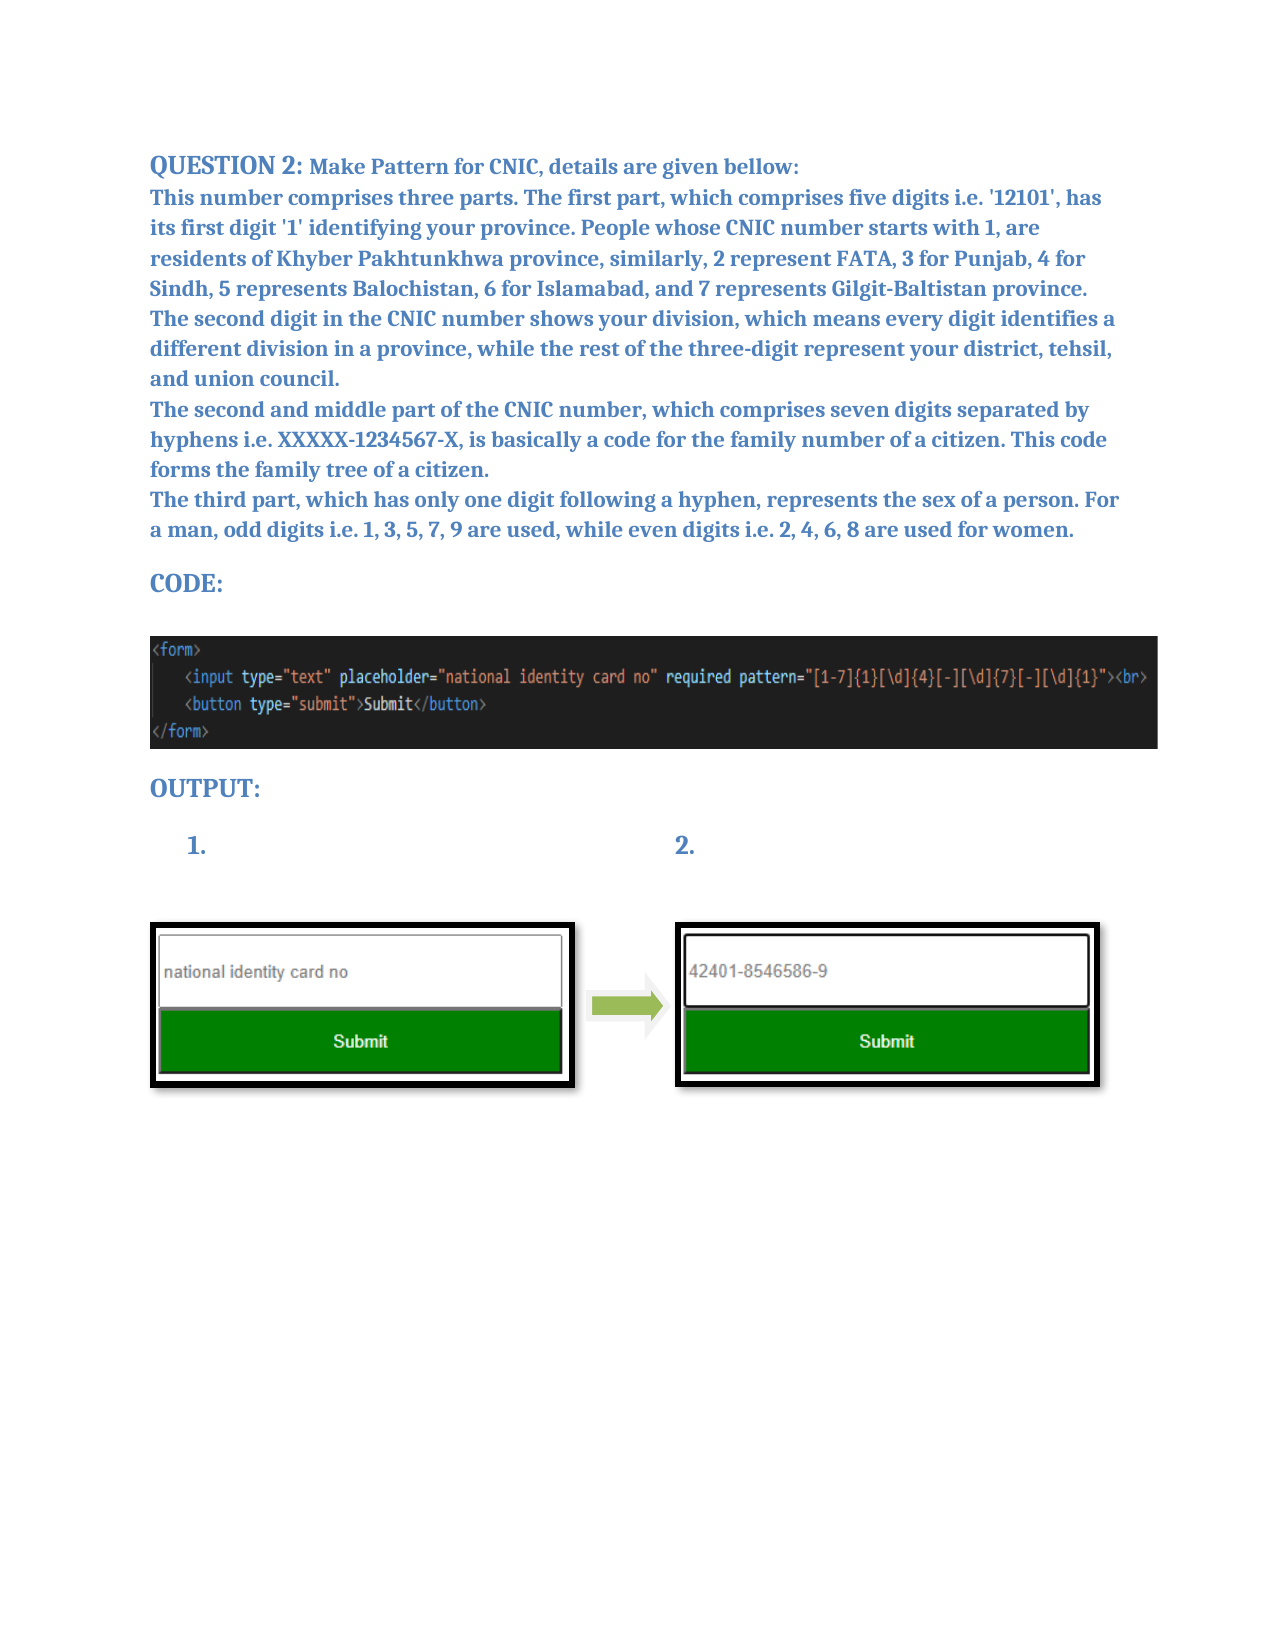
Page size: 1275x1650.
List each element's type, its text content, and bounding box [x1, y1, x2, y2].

subtitle 2. [187, 830, 1125, 861]
picture [156, 928, 569, 1081]
picture [681, 928, 1094, 1081]
subtitle OUTPUT: [150, 773, 1125, 804]
picture [150, 636, 1158, 749]
subtitle QUESTION 2: Make Pattern for CNIC, details are given bellow: This number comprises three parts. The first part, which comprises five digits i.e. '12101', has its first digit '1' identifying your province. People whose CNIC number starts with 1, are residents of Khyber Pakhtunkhwa province, similarly, 2 represent FATA, 3 for Punjab, 4 for Sindh, 5 represents Balochistan, 6 for Islamabad, and 7 represents Gilgit-Baltistan province. The second digit in the CNIC number shows your division, which means every digit identifies a different division in a province, while the rest of the three-digit represent your district, tehsil, and union council. The second and middle part of the CNIC number, which comprises seven digits separated by hyphens i.e. XXXXX-1234567-X, is basically a code for the family number of a citizen. This code forms the family tree of a citizen. The third part, which has only one digit following a hyphen, represents the sex of a person. For a man, odd digits i.e. 1, 3, 5, 7, 9 are used, while even digits i.e. 2, 4, 6, 8 are used for women. [150, 150, 1125, 544]
subtitle CODE: [150, 568, 1125, 599]
